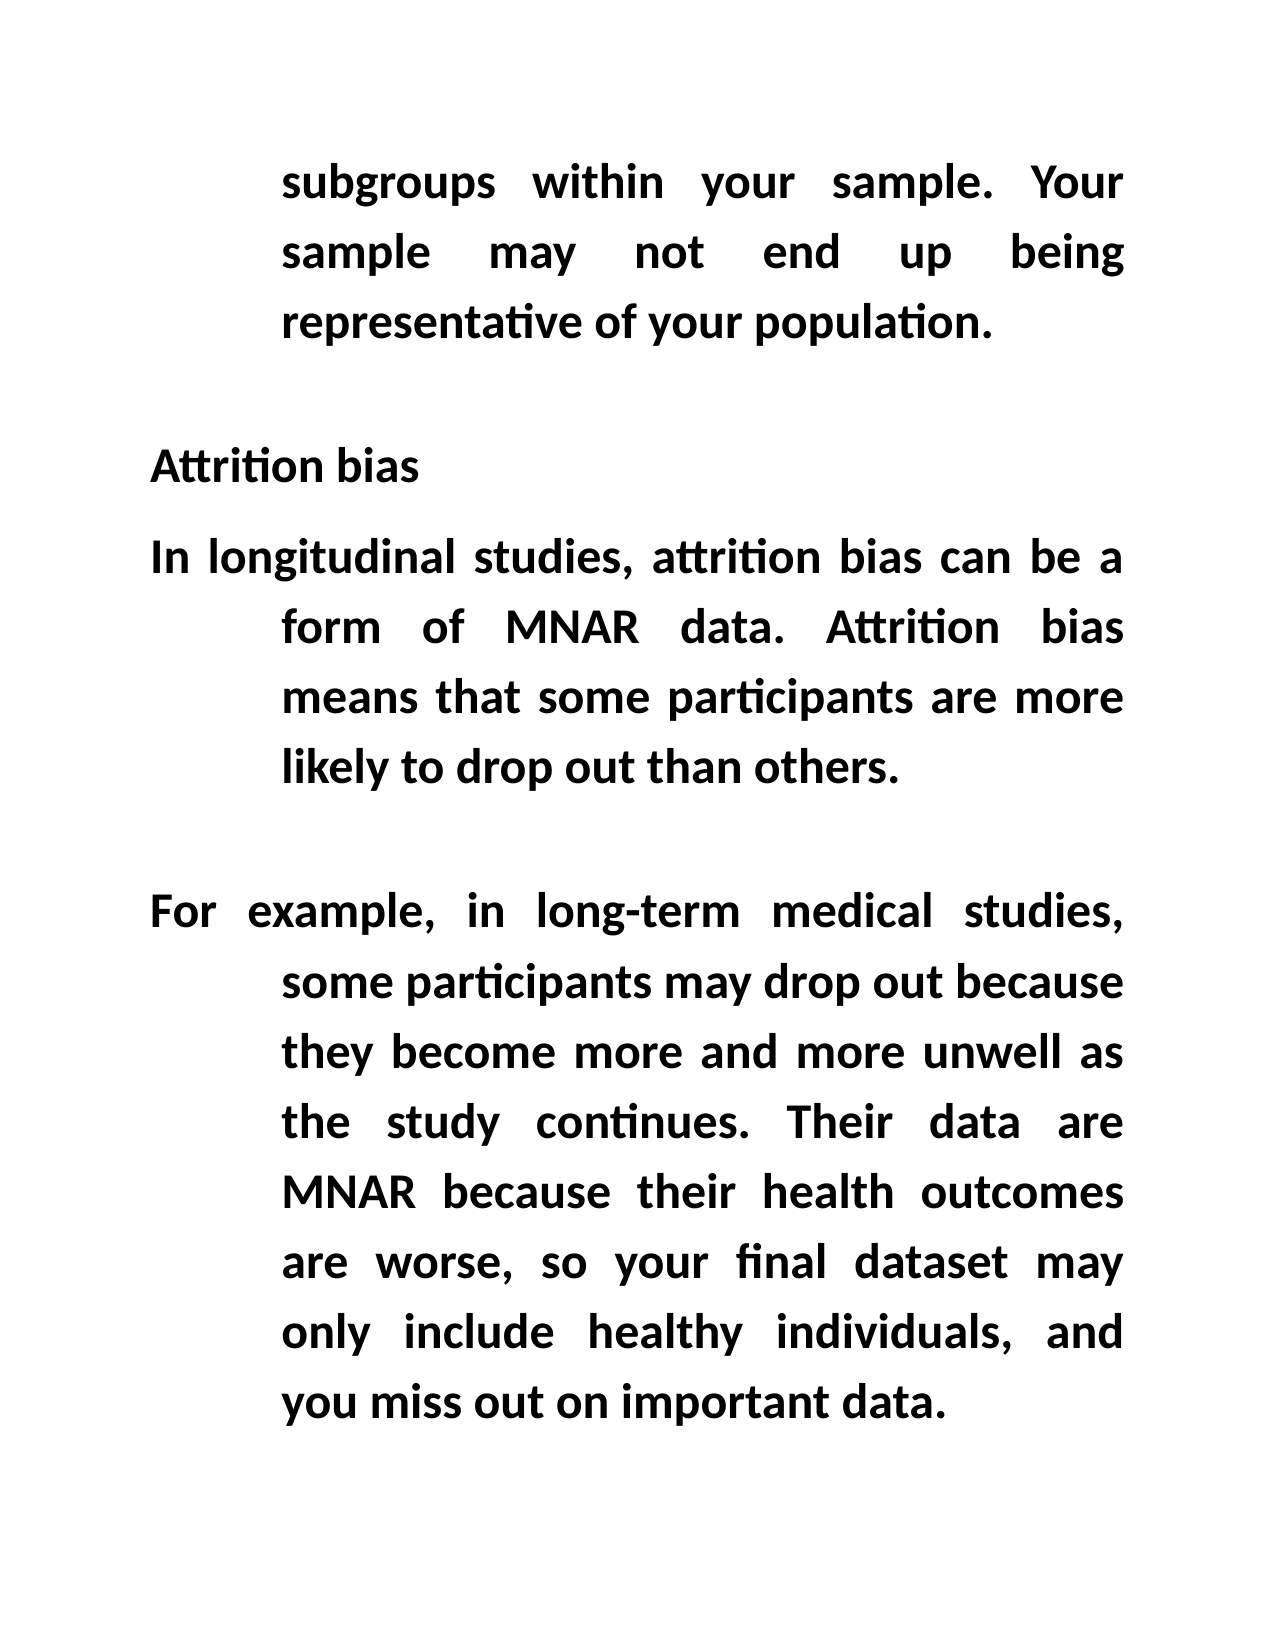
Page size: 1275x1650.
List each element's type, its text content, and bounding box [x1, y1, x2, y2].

text In longitudinal studies, attrition bias can be a form of MNAR data. Attrition bias means that some participants are more likely to drop out than others. [150, 525, 1125, 796]
text Attrition bias [150, 434, 1125, 495]
text For example, in long-term medical studies, some participants may drop out because they become more and more unwell as the study continues. Their data are MNAR because their health outcomes are worse, so your final dataset may only include healthy individuals, and you miss out on important data. [150, 879, 1125, 1431]
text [150, 150, 1125, 351]
